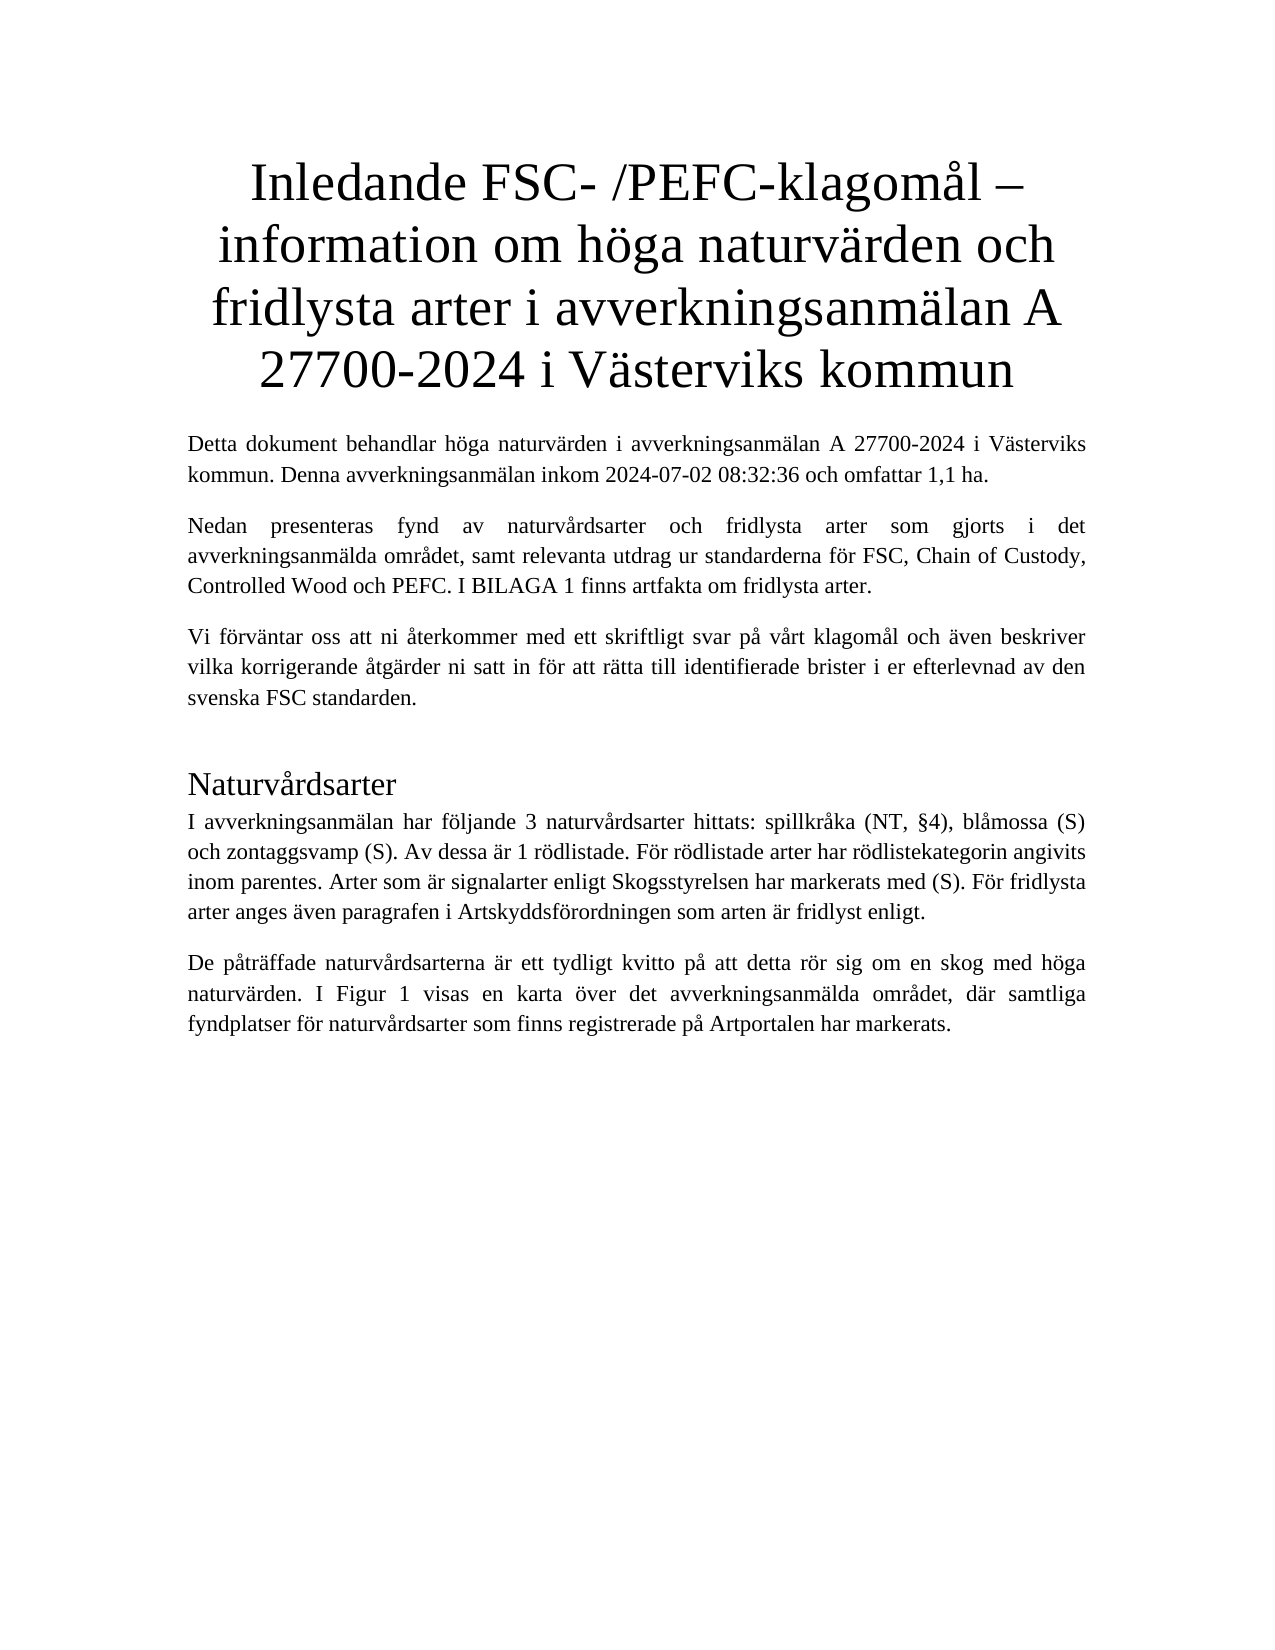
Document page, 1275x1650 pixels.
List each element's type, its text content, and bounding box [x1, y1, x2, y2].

text Vi förväntar oss att ni återkommer med ett skriftligt svar på vårt klagomål och även beskriver vilka korrigerande åtgärder ni satt in för att rätta till identifierade brister i er efterlevnad av den svenska FSC standarden. [187, 623, 1087, 710]
subtitle Naturvårdsarter [187, 764, 1087, 802]
text Detta dokument behandlar höga naturvärden i avverkningsanmälan A 27700-2024 i Västerviks kommun. Denna avverkningsanmälan inkom 2024-07-02 08:32:36 och omfattar 1,1 ha. [187, 430, 1087, 487]
text De påträffade naturvårdsarterna är ett tydligt kvitto på att detta rör sig om en skog med höga naturvärden. I Figur 1 visas en karta över det avverkningsanmälda området, där samtliga fyndplatser för naturvårdsarter som finns registrerade på Artportalen har markerats. [187, 949, 1087, 1036]
title Inledande FSC- /PEFC-klagomål – information om höga naturvärden och fridlysta arter i avverkningsanmälan A 27700-2024 i Västerviks kommun [187, 150, 1087, 399]
text Nedan presenteras fynd av naturvårdsarter och fridlysta arter som gjorts i det avverkningsanmälda området, samt relevanta utdrag ur standarderna för FSC, Chain of Custody, Controlled Wood och PEFC. I BILAGA 1 finns artfakta om fridlysta arter. [187, 512, 1087, 598]
text I avverkningsanmälan har följande 3 naturvårdsarter hittats: spillkråka (NT, §4), blåmossa (S) och zontaggsvamp (S). Av dessa är 1 rödlistade. För rödlistade arter har rödlistekategorin angivits inom parentes. Arter som är signalarter enligt Skogsstyrelsen har markerats med (S). För fridlysta arter anges även paragrafen i Artskyddsförordningen som arten är fridlyst enligt. [187, 808, 1087, 925]
